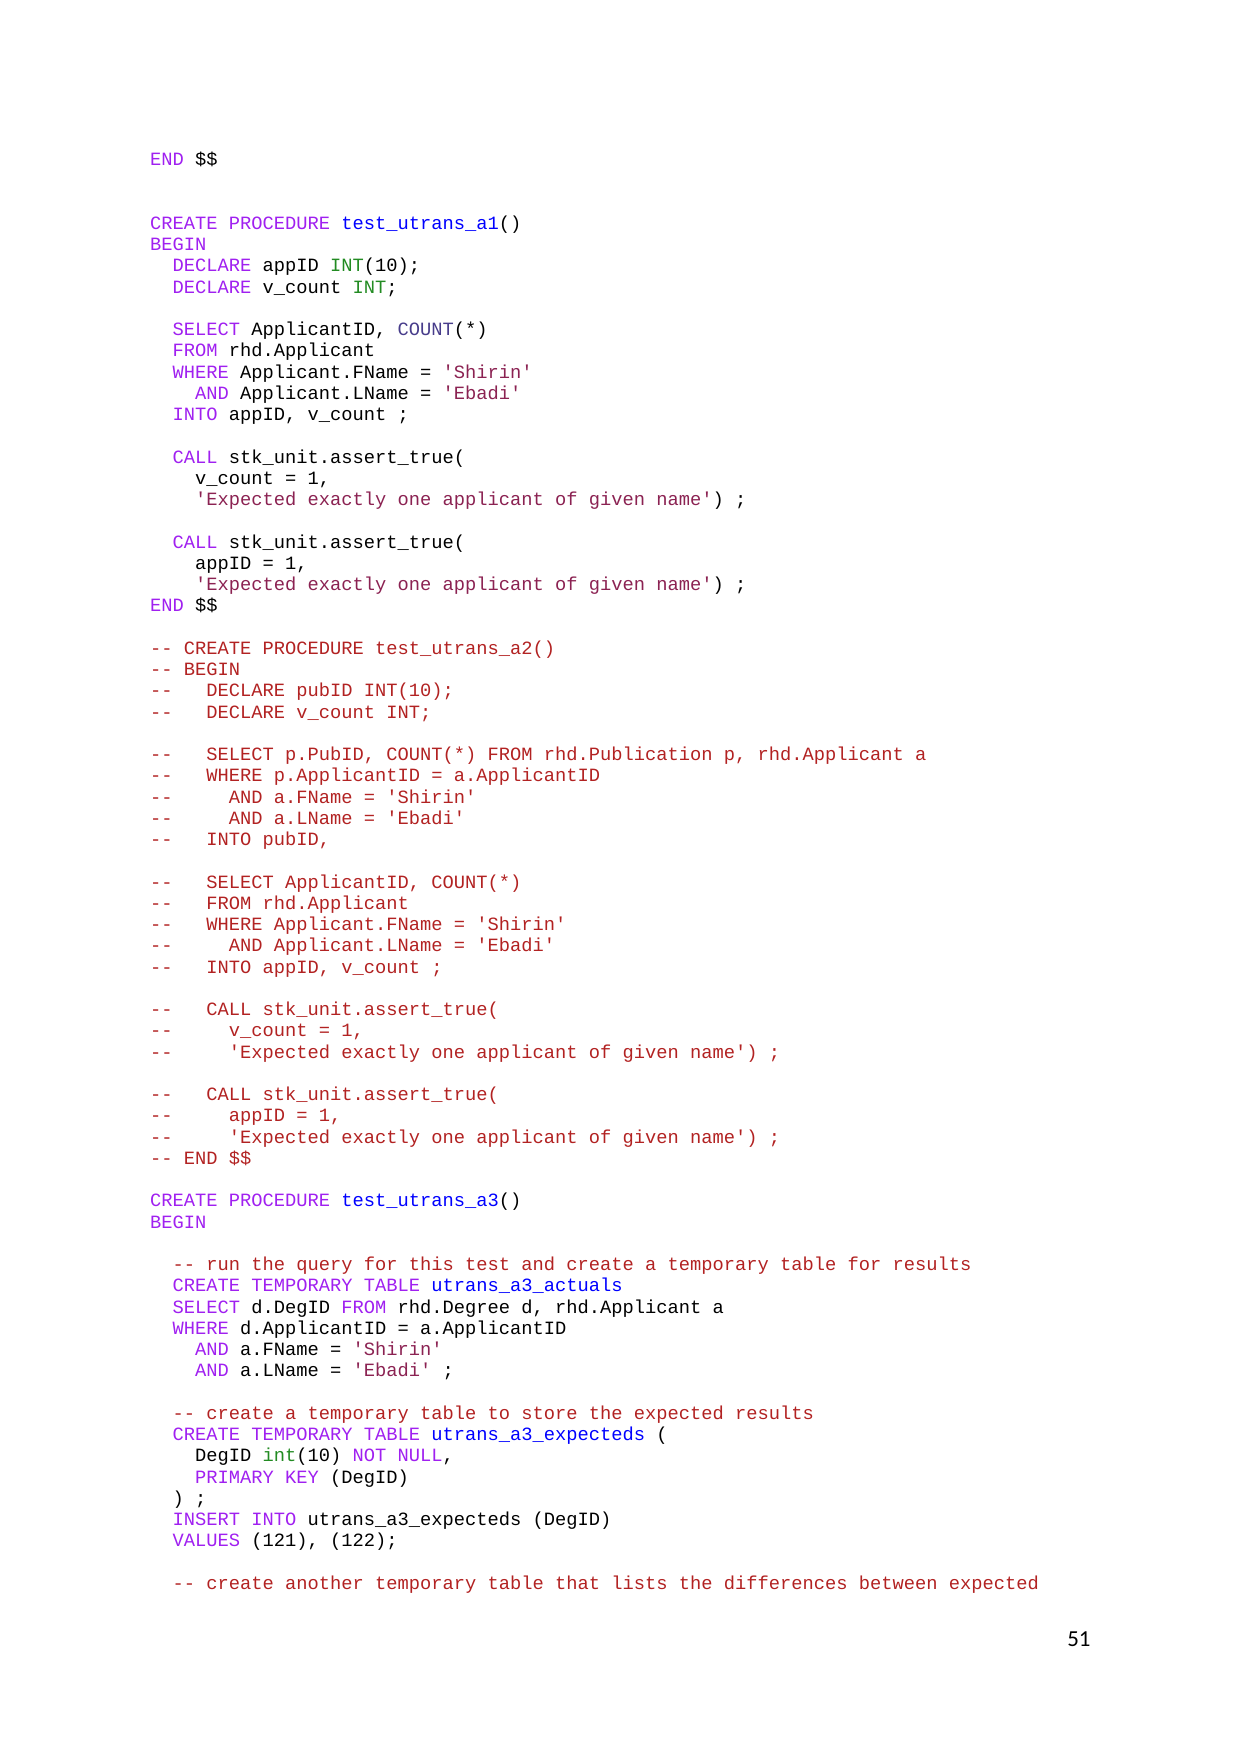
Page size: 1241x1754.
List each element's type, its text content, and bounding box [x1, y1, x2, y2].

text appID = 1, [150, 554, 1090, 575]
text -- INTO pubID, [150, 830, 1090, 851]
text FROM rhd.Applicant [150, 341, 1090, 362]
text -- SELECT ApplicantID, COUNT(*) [150, 872, 1090, 894]
text -- CREATE PROCEDURE test_utrans_a2() [150, 639, 1090, 660]
text VALUES (121), (122); [150, 1531, 1090, 1552]
text DegID int(10) NOT NULL, [150, 1446, 1090, 1467]
text -- DECLARE pubID INT(10); [150, 681, 1090, 702]
text PRIMARY KEY (DegID) [150, 1467, 1090, 1489]
text AND a.FName = 'Shirin' [150, 1340, 1090, 1361]
text ) ; [150, 1489, 1090, 1510]
text CREATE TEMPORARY TABLE utrans_a3_actuals [150, 1276, 1090, 1297]
text INSERT INTO utrans_a3_expecteds (DegID) [150, 1510, 1090, 1531]
text BEGIN [150, 235, 1090, 256]
text -- INTO appID, v_count ; [150, 957, 1090, 979]
text -- create another temporary table that lists the differences between expected [150, 1574, 1090, 1595]
text END $$ [150, 150, 1090, 171]
text -- AND a.FName = 'Shirin' [150, 787, 1090, 809]
text BEGIN [150, 1212, 1090, 1234]
text -- AND a.LName = 'Ebadi' [150, 809, 1090, 830]
text -- appID = 1, [150, 1106, 1090, 1127]
text INTO appID, v_count ; [150, 405, 1090, 426]
text -- CALL stk_unit.assert_true( [150, 1000, 1090, 1021]
text 'Expected exactly one applicant of given name') ; [150, 575, 1090, 596]
text -- 'Expected exactly one applicant of given name') ; [150, 1042, 1090, 1064]
text AND Applicant.LName = 'Ebadi' [150, 384, 1090, 405]
text SELECT d.DegID FROM rhd.Degree d, rhd.Applicant a [150, 1297, 1090, 1319]
text DECLARE appID INT(10); [150, 256, 1090, 277]
text -- AND Applicant.LName = 'Ebadi' [150, 936, 1090, 957]
text -- BEGIN [150, 660, 1090, 681]
text CREATE PROCEDURE test_utrans_a3() [150, 1191, 1090, 1212]
text END $$ [150, 596, 1090, 617]
text -- 'Expected exactly one applicant of given name') ; [150, 1127, 1090, 1149]
text CALL stk_unit.assert_true( [150, 532, 1090, 554]
text WHERE Applicant.FName = 'Shirin' [150, 362, 1090, 384]
text CALL stk_unit.assert_true( [150, 447, 1090, 469]
text SELECT ApplicantID, COUNT(*) [150, 320, 1090, 341]
text AND a.LName = 'Ebadi' ; [150, 1361, 1090, 1382]
text -- DECLARE v_count INT; [150, 702, 1090, 724]
text CREATE TEMPORARY TABLE utrans_a3_expecteds ( [150, 1425, 1090, 1446]
text -- WHERE Applicant.FName = 'Shirin' [150, 915, 1090, 936]
text -- run the query for this test and create a temporary table for results [150, 1255, 1090, 1276]
text -- create a temporary table to store the expected results [150, 1404, 1090, 1425]
text DECLARE v_count INT; [150, 277, 1090, 299]
text -- CALL stk_unit.assert_true( [150, 1085, 1090, 1106]
text -- FROM rhd.Applicant [150, 894, 1090, 915]
text -- SELECT p.PubID, COUNT(*) FROM rhd.Publication p, rhd.Applicant a [150, 745, 1090, 766]
text -- v_count = 1, [150, 1021, 1090, 1042]
text 'Expected exactly one applicant of given name') ; [150, 490, 1090, 511]
text -- END $$ [150, 1149, 1090, 1170]
text WHERE d.ApplicantID = a.ApplicantID [150, 1319, 1090, 1340]
text CREATE PROCEDURE test_utrans_a1() [150, 214, 1090, 235]
text -- WHERE p.ApplicantID = a.ApplicantID [150, 766, 1090, 787]
text v_count = 1, [150, 469, 1090, 490]
